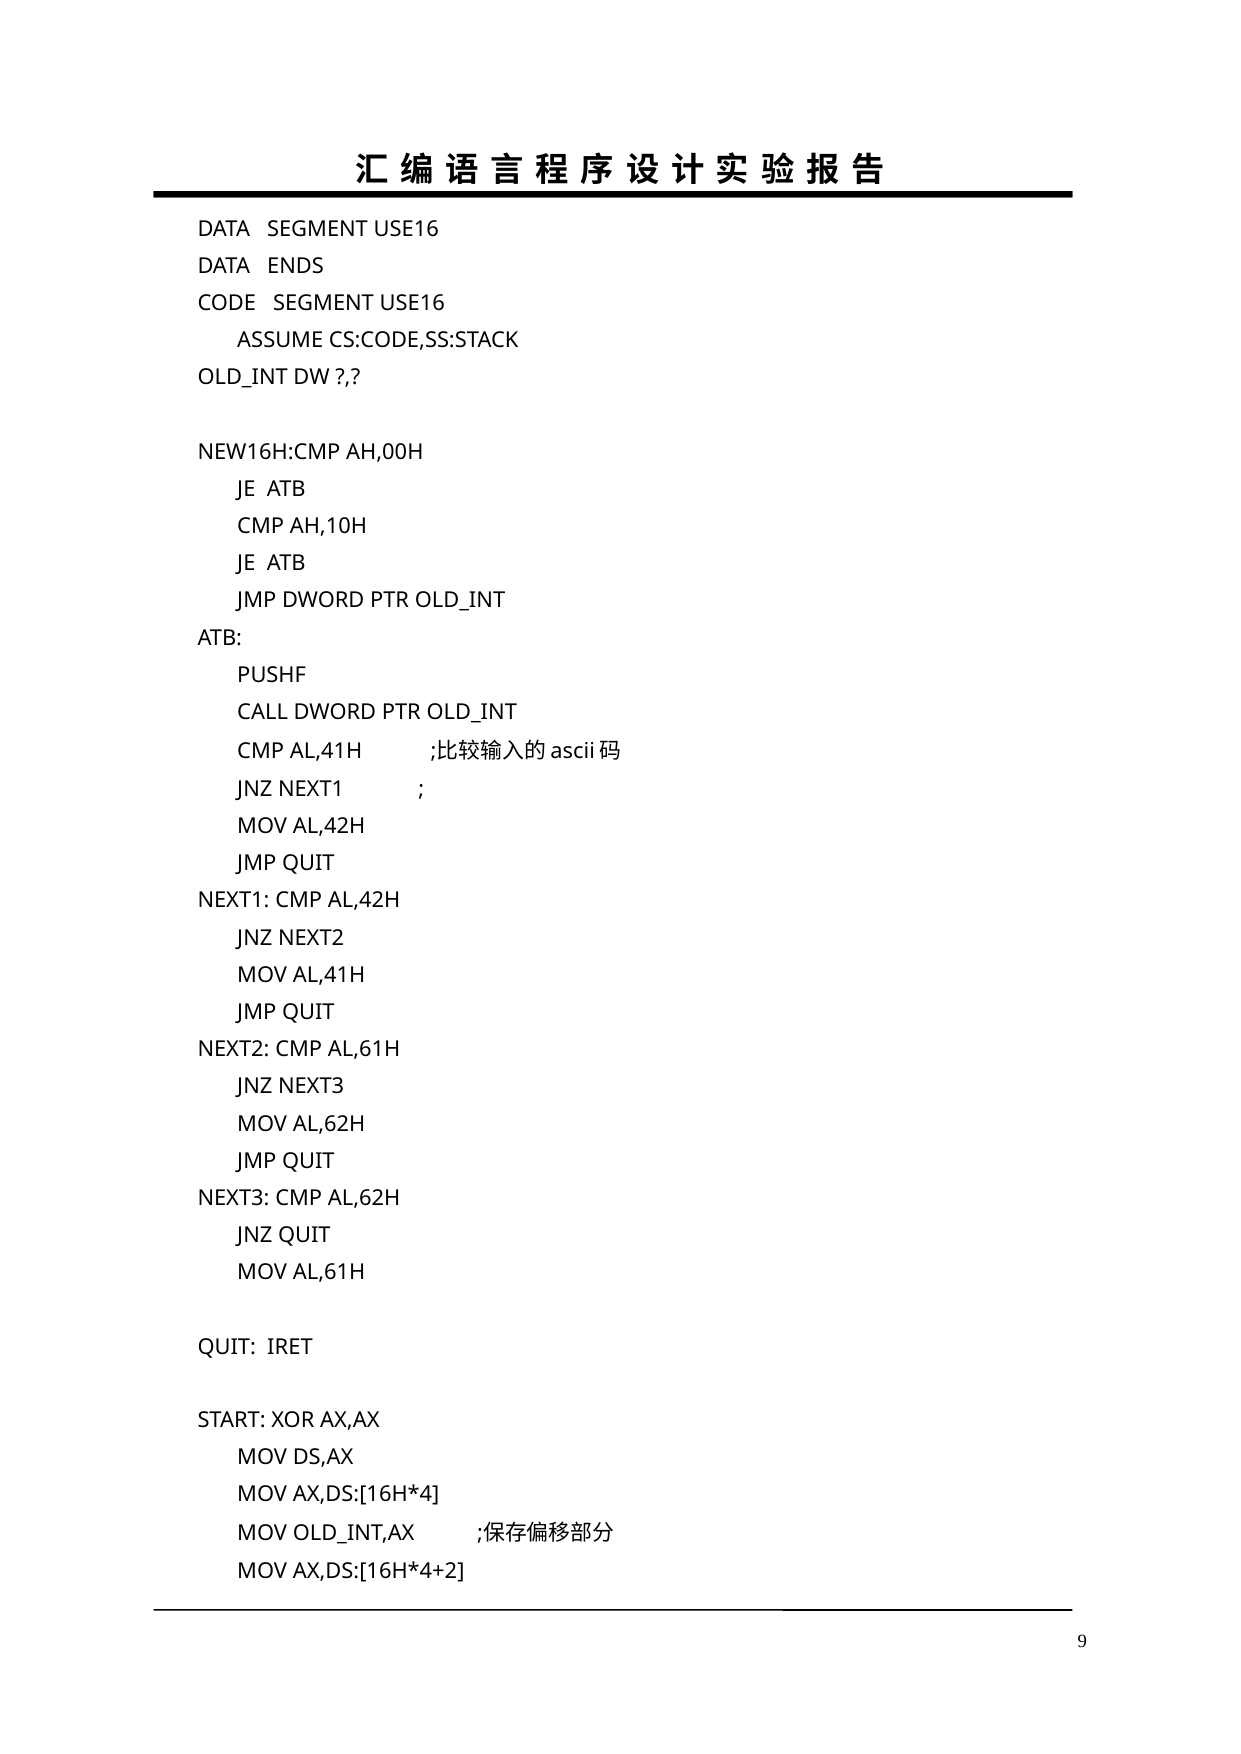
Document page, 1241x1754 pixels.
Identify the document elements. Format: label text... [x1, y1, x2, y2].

text CMP AL,41H ;比较输入的ascii码 [153, 733, 1087, 765]
text ATB: [153, 622, 1087, 651]
text QUIT: IRET [153, 1331, 1087, 1361]
text MOV AL,41H [153, 959, 1087, 989]
text NEXT3: CMP AL,62H [153, 1182, 1087, 1212]
text DATA SEGMENT USE16 [153, 213, 1087, 242]
text MOV AL,61H [153, 1256, 1087, 1286]
text JMP QUIT [153, 1145, 1087, 1174]
text JNZ NEXT2 [153, 922, 1087, 951]
text START: XOR AX,AX [153, 1404, 1087, 1434]
text JE ATB [153, 547, 1087, 577]
text JMP DWORD PTR OLD_INT [153, 584, 1087, 614]
text JNZ NEXT3 [153, 1070, 1087, 1100]
text CALL DWORD PTR OLD_INT [153, 696, 1087, 726]
text JE ATB [153, 473, 1087, 503]
text MOV AL,62H [153, 1108, 1087, 1137]
text JMP QUIT [153, 996, 1087, 1026]
text MOV AL,42H [153, 810, 1087, 840]
text MOV DS,AX [153, 1441, 1087, 1471]
text CMP AH,10H [153, 510, 1087, 540]
text MOV AX,DS:[16H*4] [153, 1478, 1087, 1508]
text OLD_INT DW ?,? [153, 361, 1087, 391]
text ASSUME CS:CODE,SS:STACK [153, 324, 1087, 354]
text NEW16H:CMP AH,00H [153, 436, 1087, 466]
text JNZ NEXT1 ; [153, 773, 1087, 803]
text NEXT2: CMP AL,61H [153, 1033, 1087, 1063]
text PUSHF [153, 659, 1087, 689]
text MOV AX,DS:[16H*4+2] [153, 1555, 1087, 1585]
text NEXT1: CMP AL,42H [153, 884, 1087, 914]
text JMP QUIT [153, 847, 1087, 877]
text MOV OLD_INT,AX ;保存偏移部分 [153, 1515, 1087, 1547]
text CODE SEGMENT USE16 [153, 287, 1087, 317]
text JNZ QUIT [153, 1219, 1087, 1249]
text DATA ENDS [153, 250, 1087, 279]
